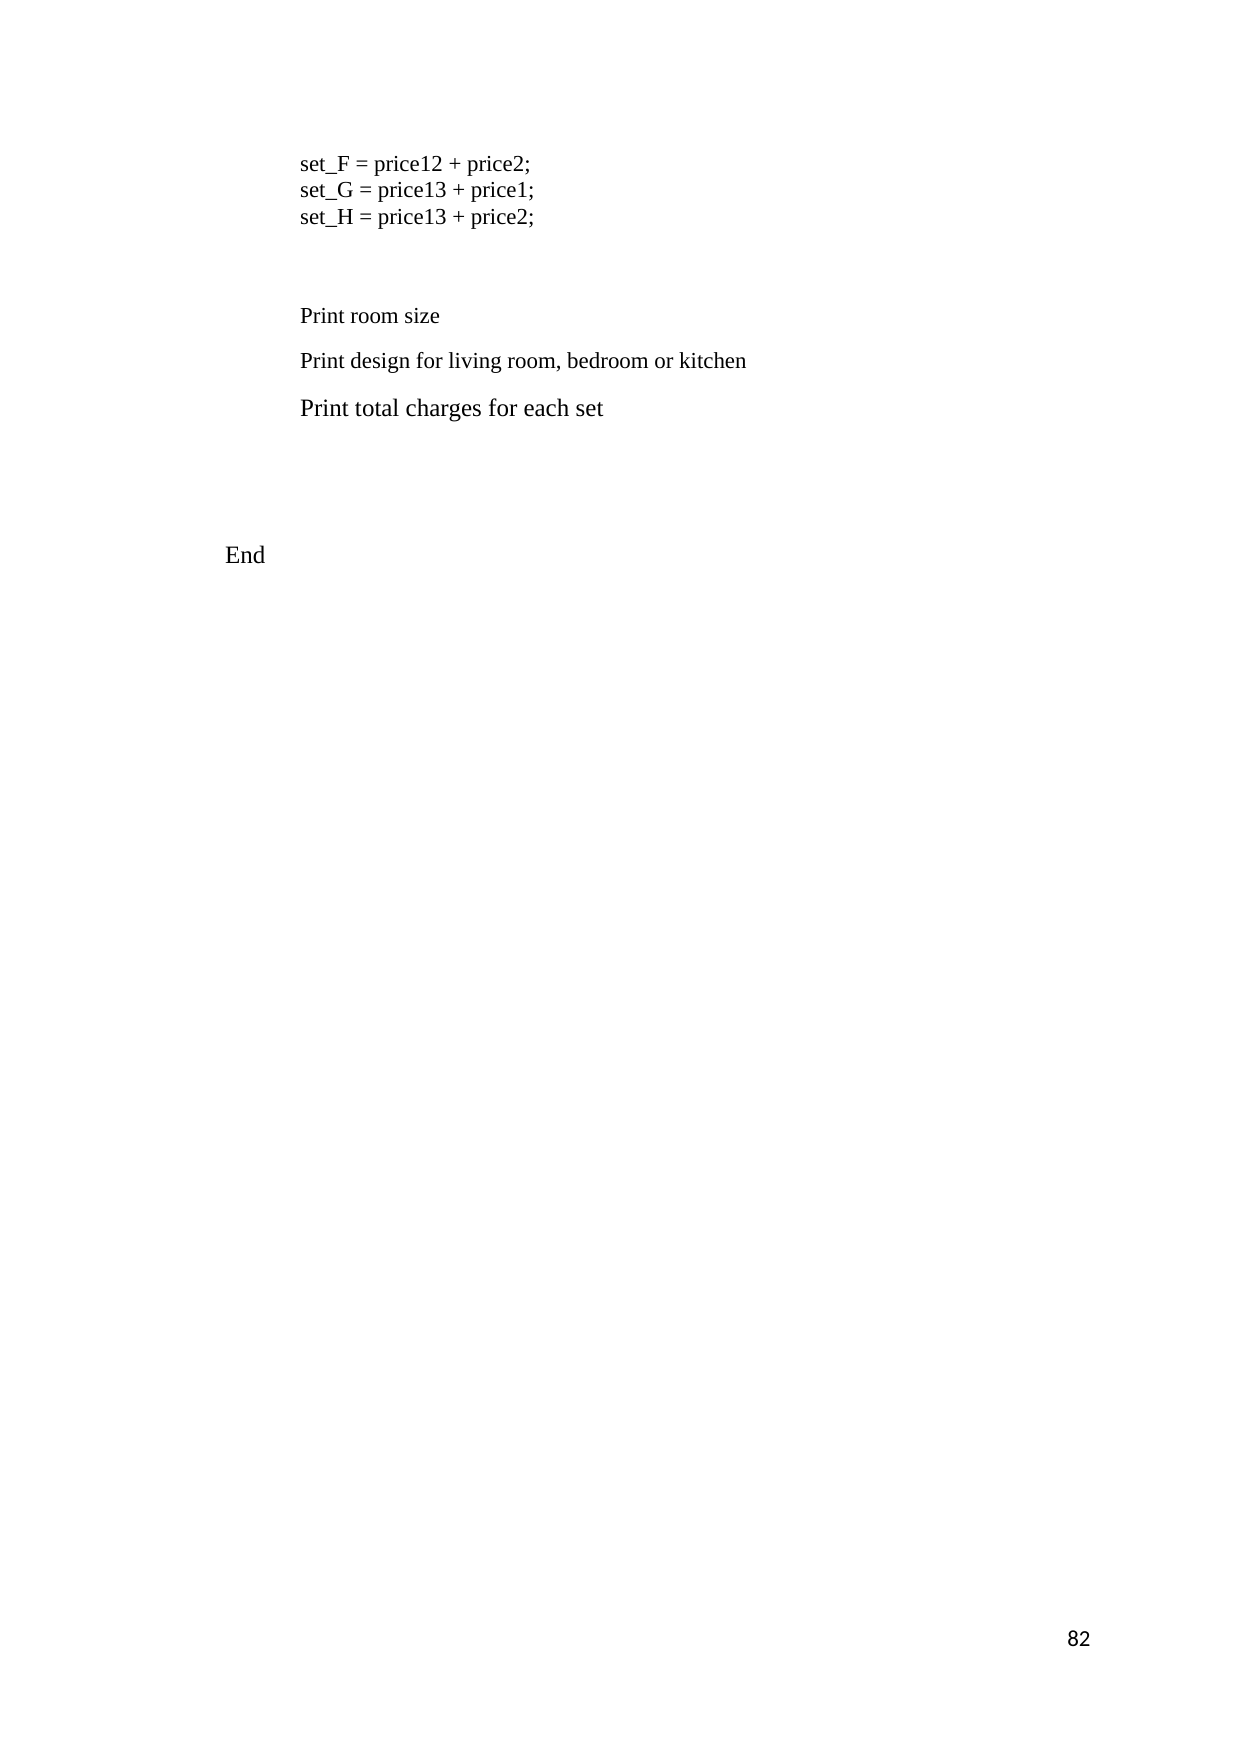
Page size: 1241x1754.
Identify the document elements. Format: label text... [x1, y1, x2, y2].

text Print design for living room, bedroom or kitchen [225, 348, 1090, 374]
text Print room size [225, 302, 1090, 329]
text End [150, 540, 1090, 569]
text set_F = price12 + price2; [225, 150, 1090, 176]
text set_H = price13 + price2; [225, 203, 1090, 229]
text Print total charges for each set [225, 393, 1090, 421]
text set_G = price13 + price1; [225, 176, 1090, 203]
